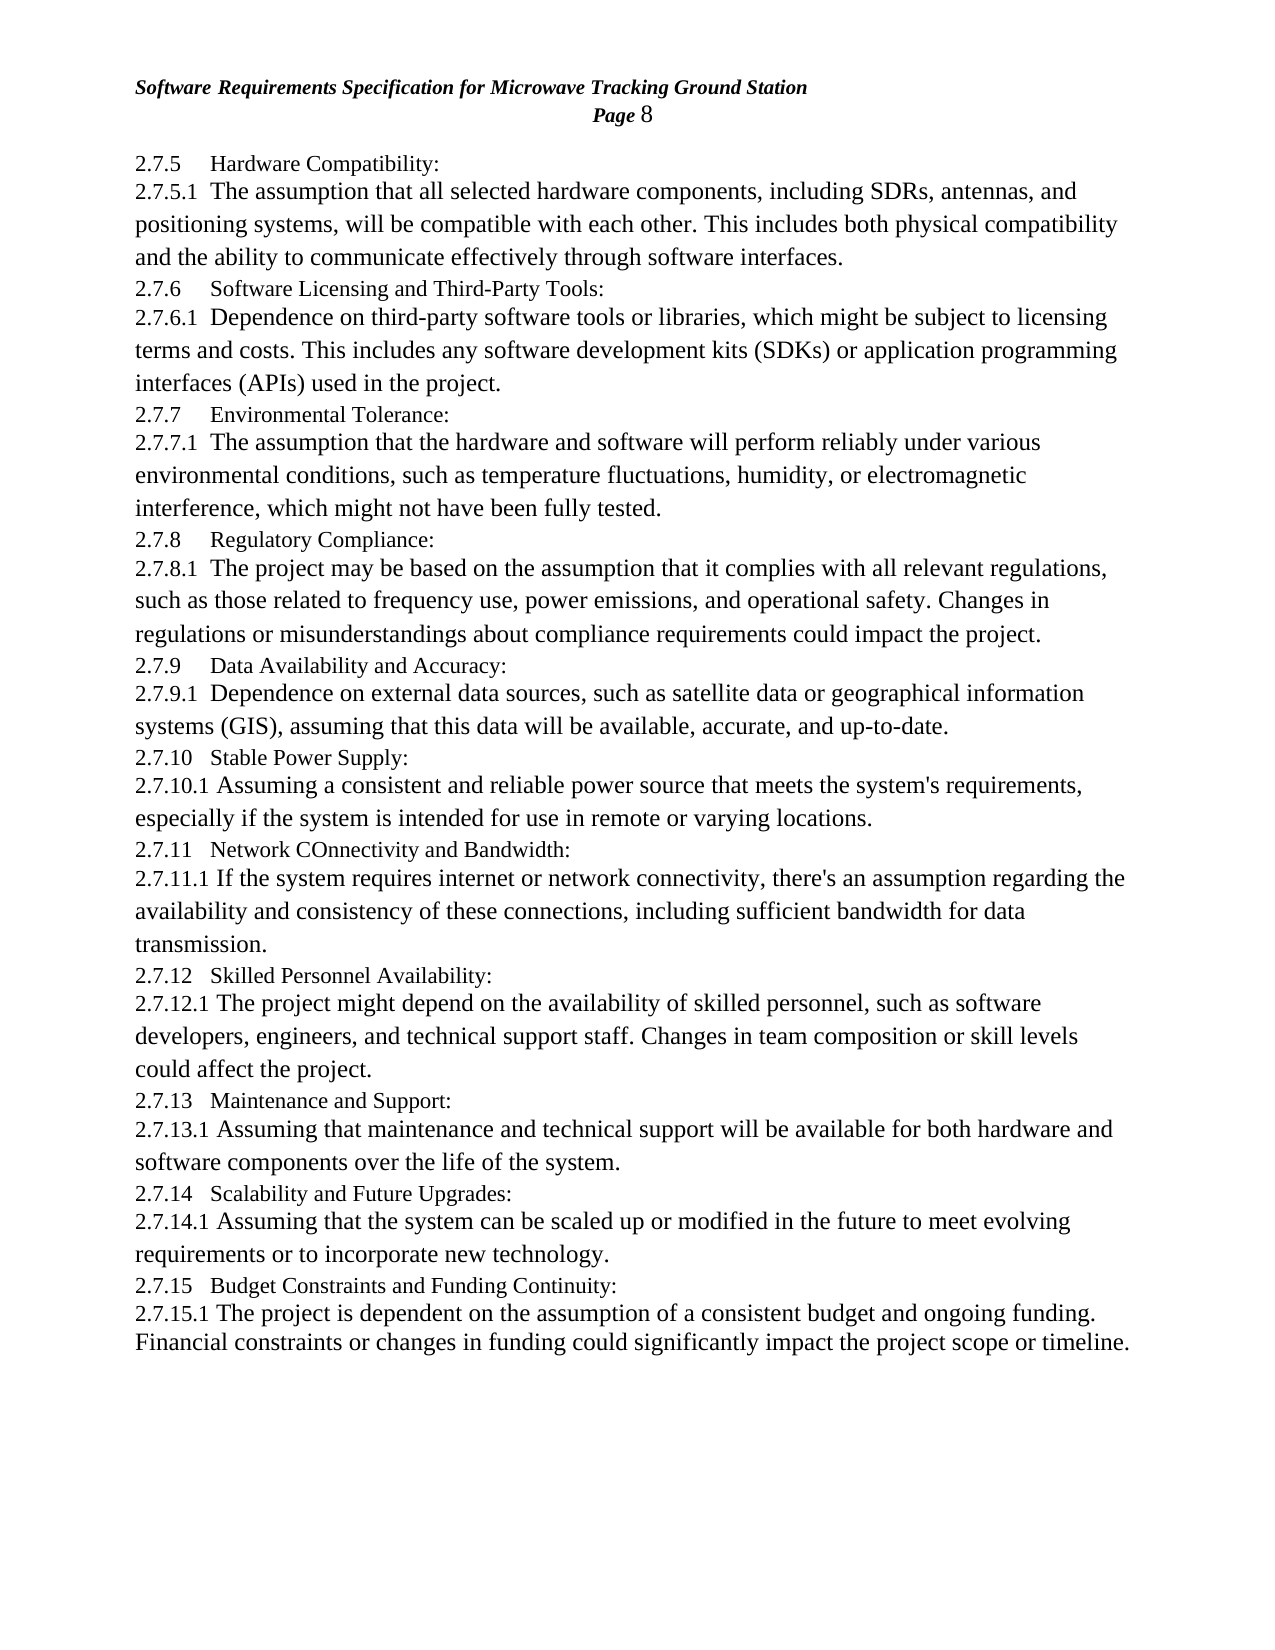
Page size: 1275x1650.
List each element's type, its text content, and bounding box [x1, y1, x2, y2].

list The assumption that all selected hardware components, including SDRs, antennas, and positioning systems, will be compatible with each other. This includes both physical compatibility and the ability to communicate effectively through software interfaces. [135, 176, 1140, 271]
list Stable Power Supply: [135, 744, 1140, 770]
list Dependence on external data sources, such as satellite data or geographical information systems (GIS), assuming that this data will be available, accurate, and up-to-date. [135, 678, 1140, 740]
list Assuming that the system can be scaled up or modified in the future to meet evolving requirements or to incorporate new technology. [135, 1206, 1140, 1268]
list The assumption that the hardware and software will perform reliably under various environmental conditions, such as temperature fluctuations, humidity, or electromagnetic interference, which might not have been fully tested. [135, 427, 1140, 522]
list Budget Constraints and Funding Continuity: [135, 1272, 1140, 1298]
list Hardware Compatibility: [135, 150, 1140, 176]
list Regulatory Compliance: [135, 526, 1140, 553]
list Assuming that maintenance and technical support will be available for both hardware and software components over the life of the system. [135, 1114, 1140, 1175]
list The project might depend on the availability of skilled personnel, such as software developers, engineers, and technical support staff. Changes in team composition or skill levels could affect the project. [135, 988, 1140, 1083]
list Skilled Personnel Availability: [135, 962, 1140, 988]
list Maintenance and Support: [135, 1087, 1140, 1114]
list Software Licensing and Third-Party Tools: [135, 275, 1140, 302]
list The project is dependent on the assumption of a consistent budget and ongoing funding. Financial constraints or changes in funding could significantly impact the project scope or timeline. [135, 1298, 1140, 1356]
list Data Availability and Accuracy: [135, 652, 1140, 678]
list Environmental Tolerance: [135, 401, 1140, 427]
list Network COnnectivity and Bandwidth: [135, 836, 1140, 863]
list Assuming a consistent and reliable power source that meets the system's requirements, especially if the system is intended for use in remote or varying locations. [135, 770, 1140, 832]
list Dependence on third-party software tools or libraries, which might be subject to licensing terms and costs. This includes any software development kits (SDKs) or application programming interfaces (APIs) used in the project. [135, 302, 1140, 397]
list If the system requires internet or network connectivity, there's an assumption regarding the availability and consistency of these connections, including sufficient bandwidth for data transmission. [135, 863, 1140, 958]
list Scalability and Future Upgrades: [135, 1180, 1140, 1206]
list The project may be based on the assumption that it complies with all relevant regulations, such as those related to frequency use, power emissions, and operational safety. Changes in regulations or misunderstandings about compliance requirements could impact the project. [135, 553, 1140, 647]
